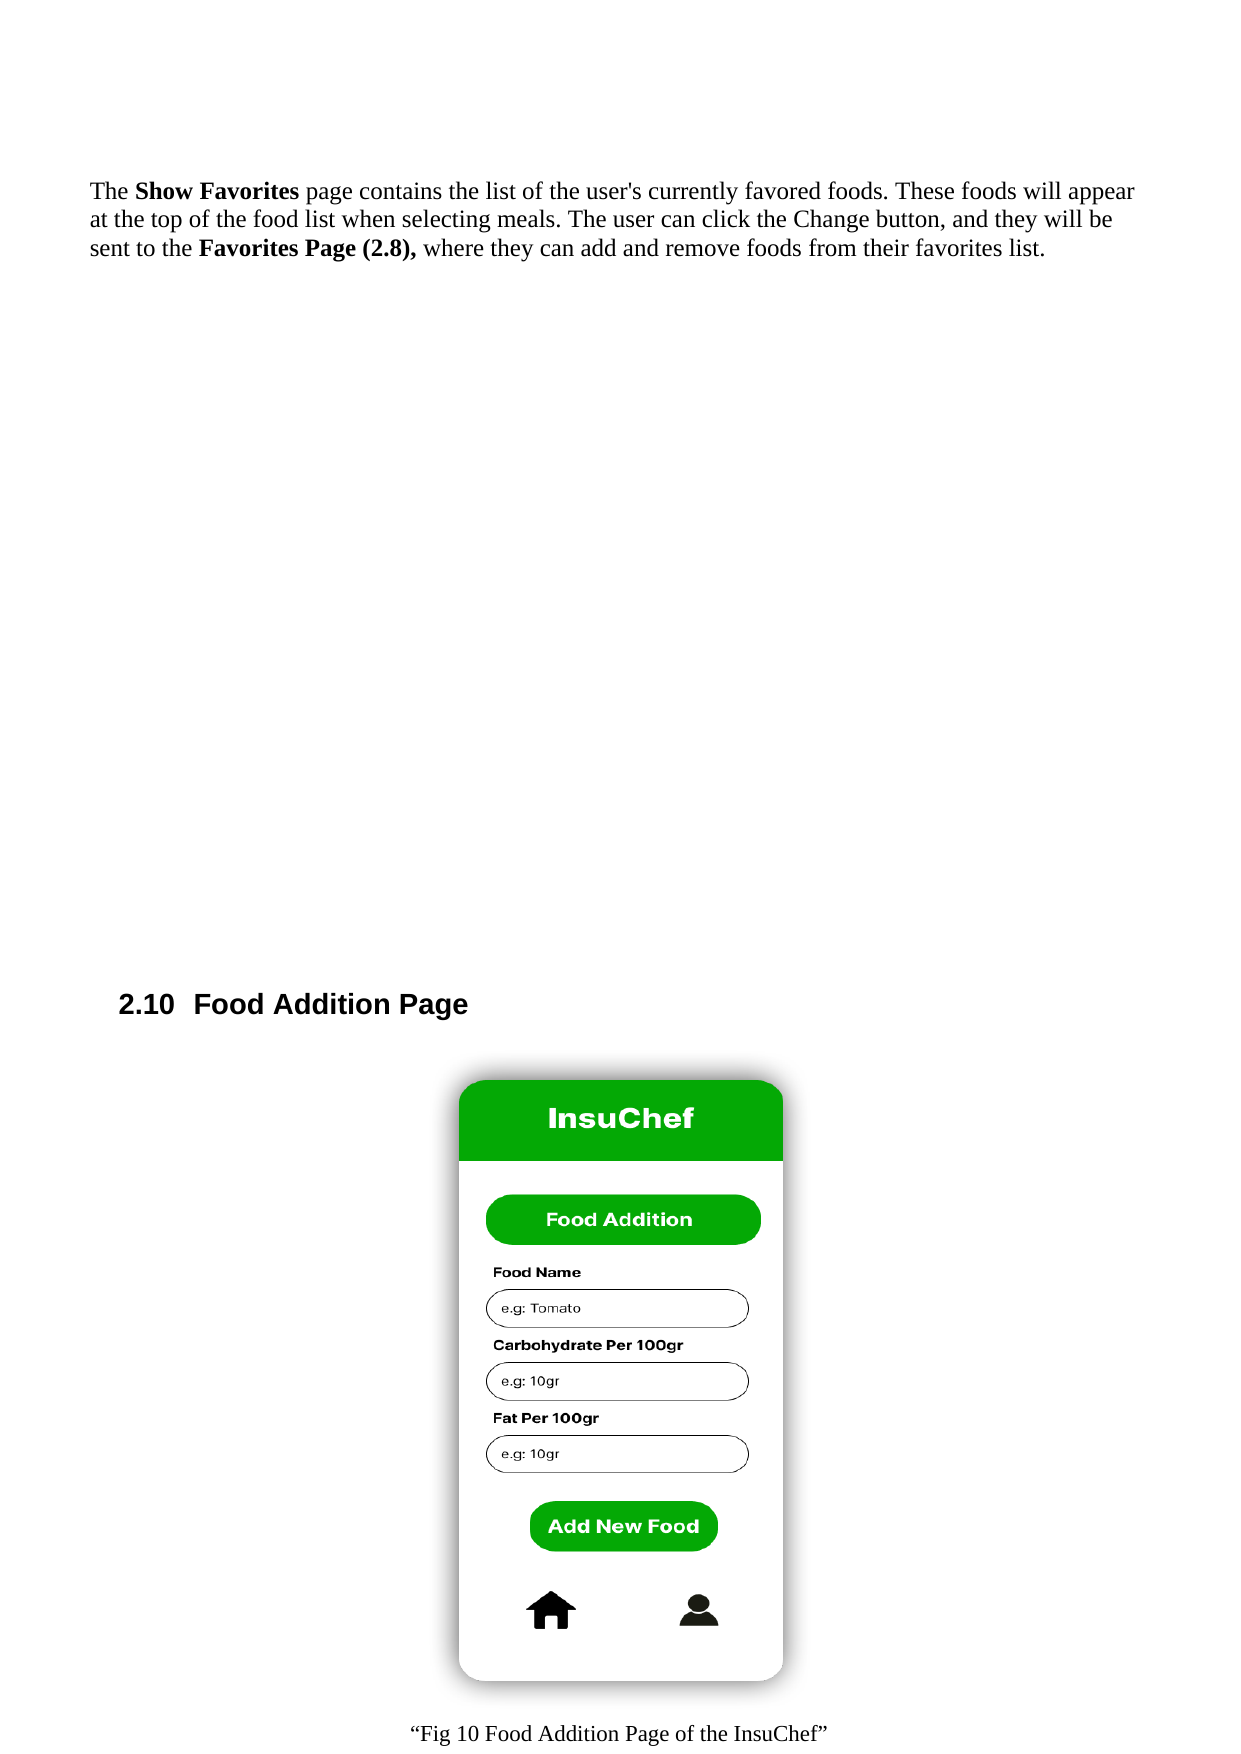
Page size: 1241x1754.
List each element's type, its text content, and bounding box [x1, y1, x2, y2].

text The Show Favorites page contains the list of the user's currently favored foods. These foods will appear at the top of the food list when selecting meals. The user can click the Change button, and they will be sent to the Favorites Page (2.8), where they can add and remove foods from their favorites list. [89, 176, 1138, 262]
picture [459, 1080, 783, 1681]
subtitle 2.10 Food Addition Page [118, 987, 1138, 1020]
